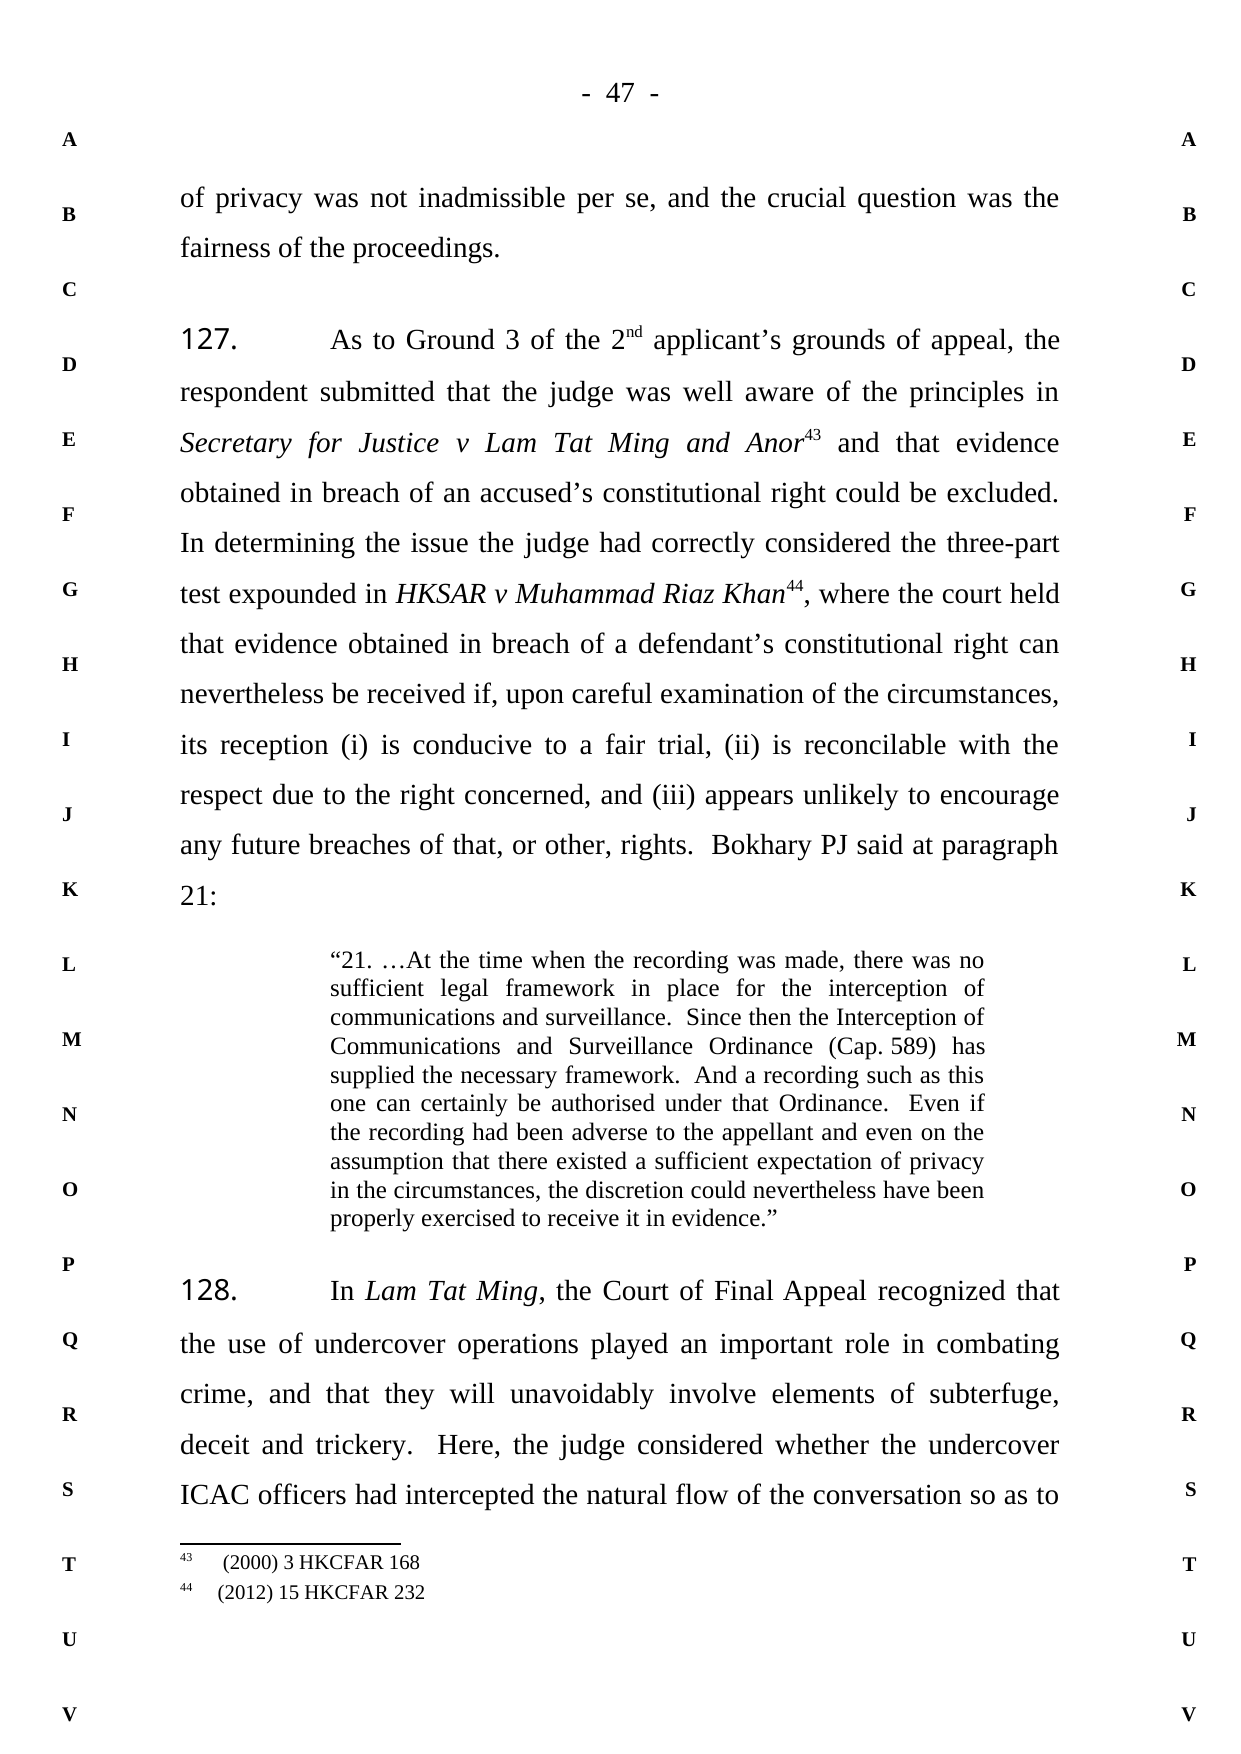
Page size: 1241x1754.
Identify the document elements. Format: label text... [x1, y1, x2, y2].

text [180, 1270, 1060, 1511]
text “21. …At the time when the recording was made, there was no sufficient legal framework in place for the interception of communications and surveillance. Since then the Interception of Communications and Surveillance Ordinance (Cap. 589) has supplied the necessary framework. And a recording such as this one can certainly be authorised under that Ordinance. Even if the recording had been adverse to the appellant and even on the assumption that there existed a sufficient expectation of privacy in the circumstances, the discretion could nevertheless have been properly exercised to receive it in evidence.” [330, 945, 985, 1232]
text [180, 180, 1060, 264]
text As to Ground 3 of the 2nd applicant’s grounds of appeal, the respondent submitted that the judge was well aware of the principles in Secretary for Justice v Lam Tat Ming and Anor and that evidence obtained in breach of an accused’s constitutional right could be excluded. In determining the issue the judge had correctly considered the three-part test expounded in HKSAR v Muhammad Riaz Khan, where the court held that evidence obtained in breach of a defendant’s constitutional right can nevertheless be received if, upon careful examination of the circumstances, its reception (i) is conducive to a fair trial, (ii) is reconcilable with the respect due to the right concerned, and (iii) appears unlikely to encourage any future breaches of that, or other, rights. Bokhary PJ said at paragraph 21: [180, 318, 1060, 911]
